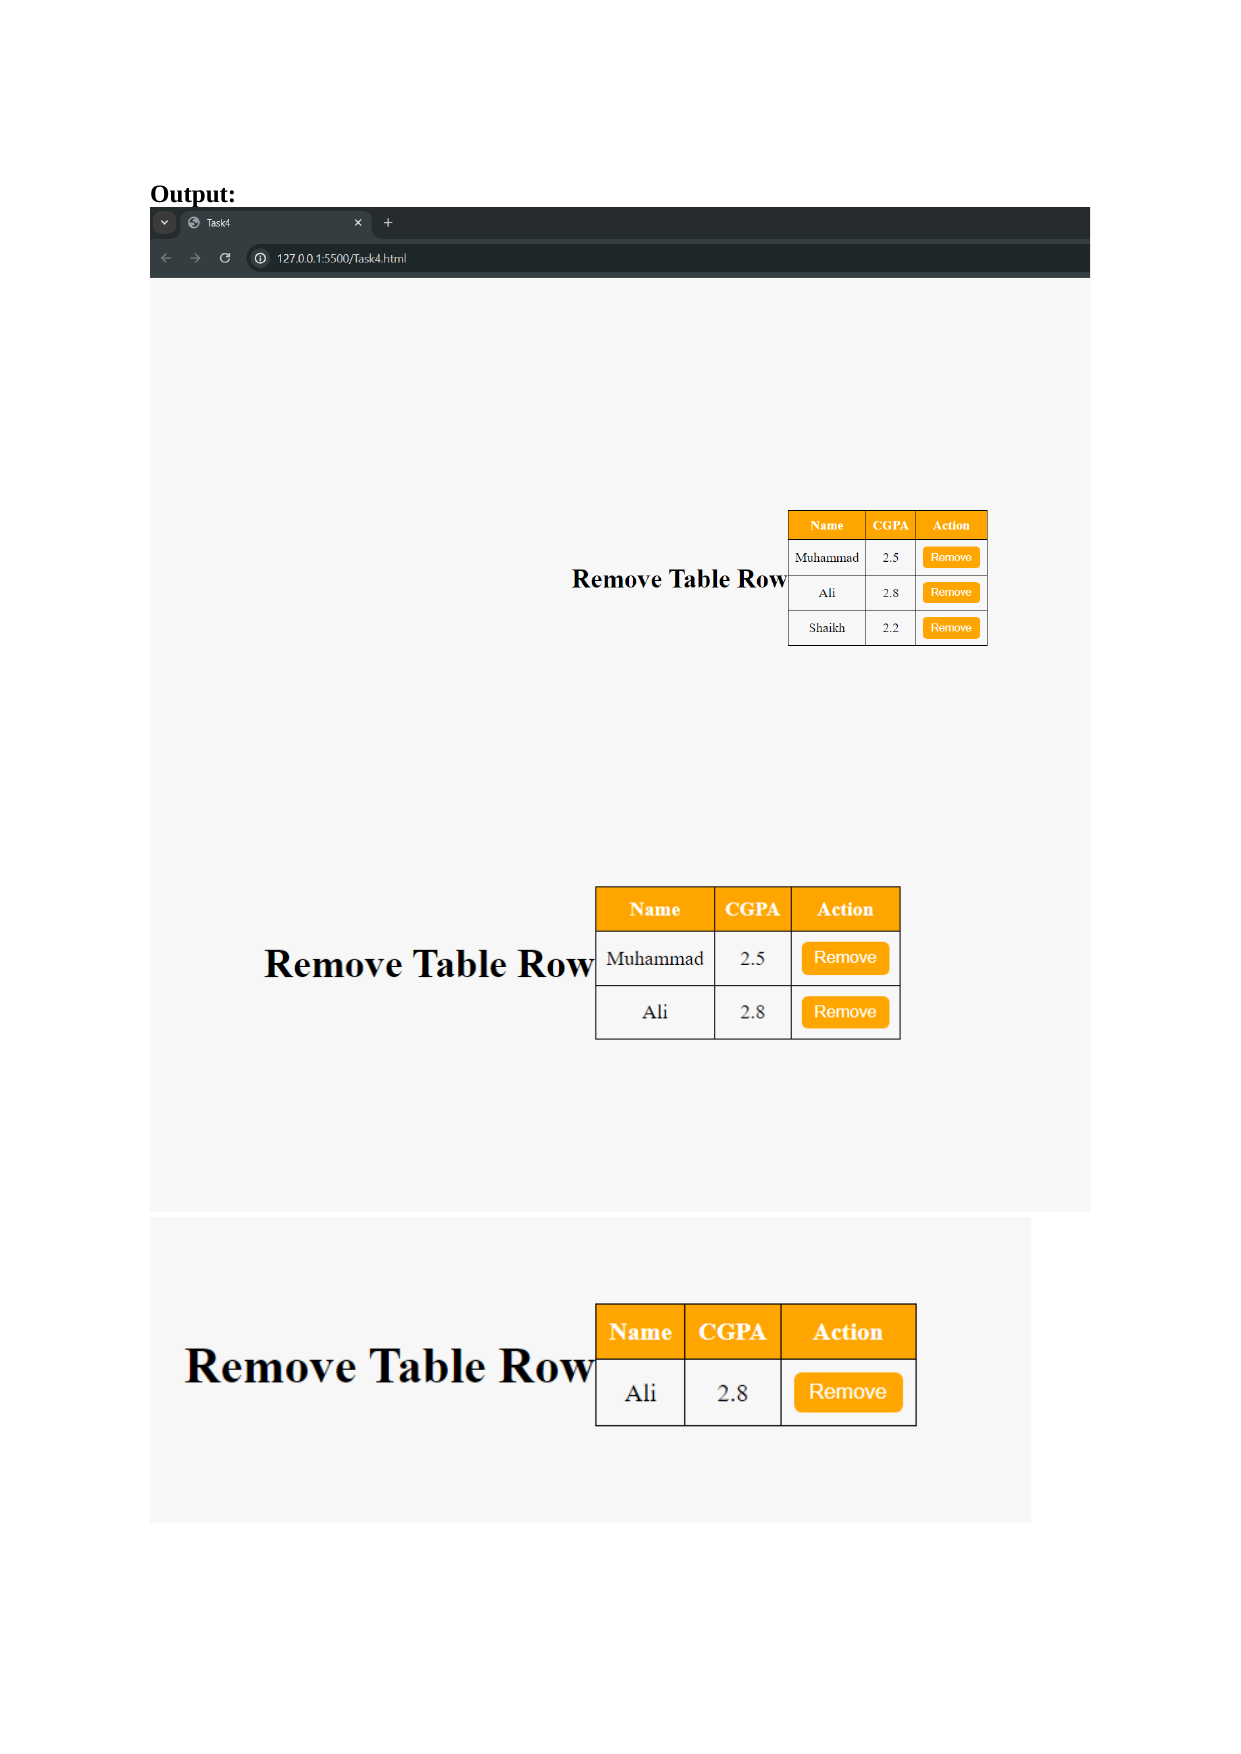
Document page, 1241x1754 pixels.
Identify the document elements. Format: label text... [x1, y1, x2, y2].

picture [150, 207, 1091, 1212]
text Output: [150, 179, 1090, 207]
picture [150, 1217, 1032, 1523]
